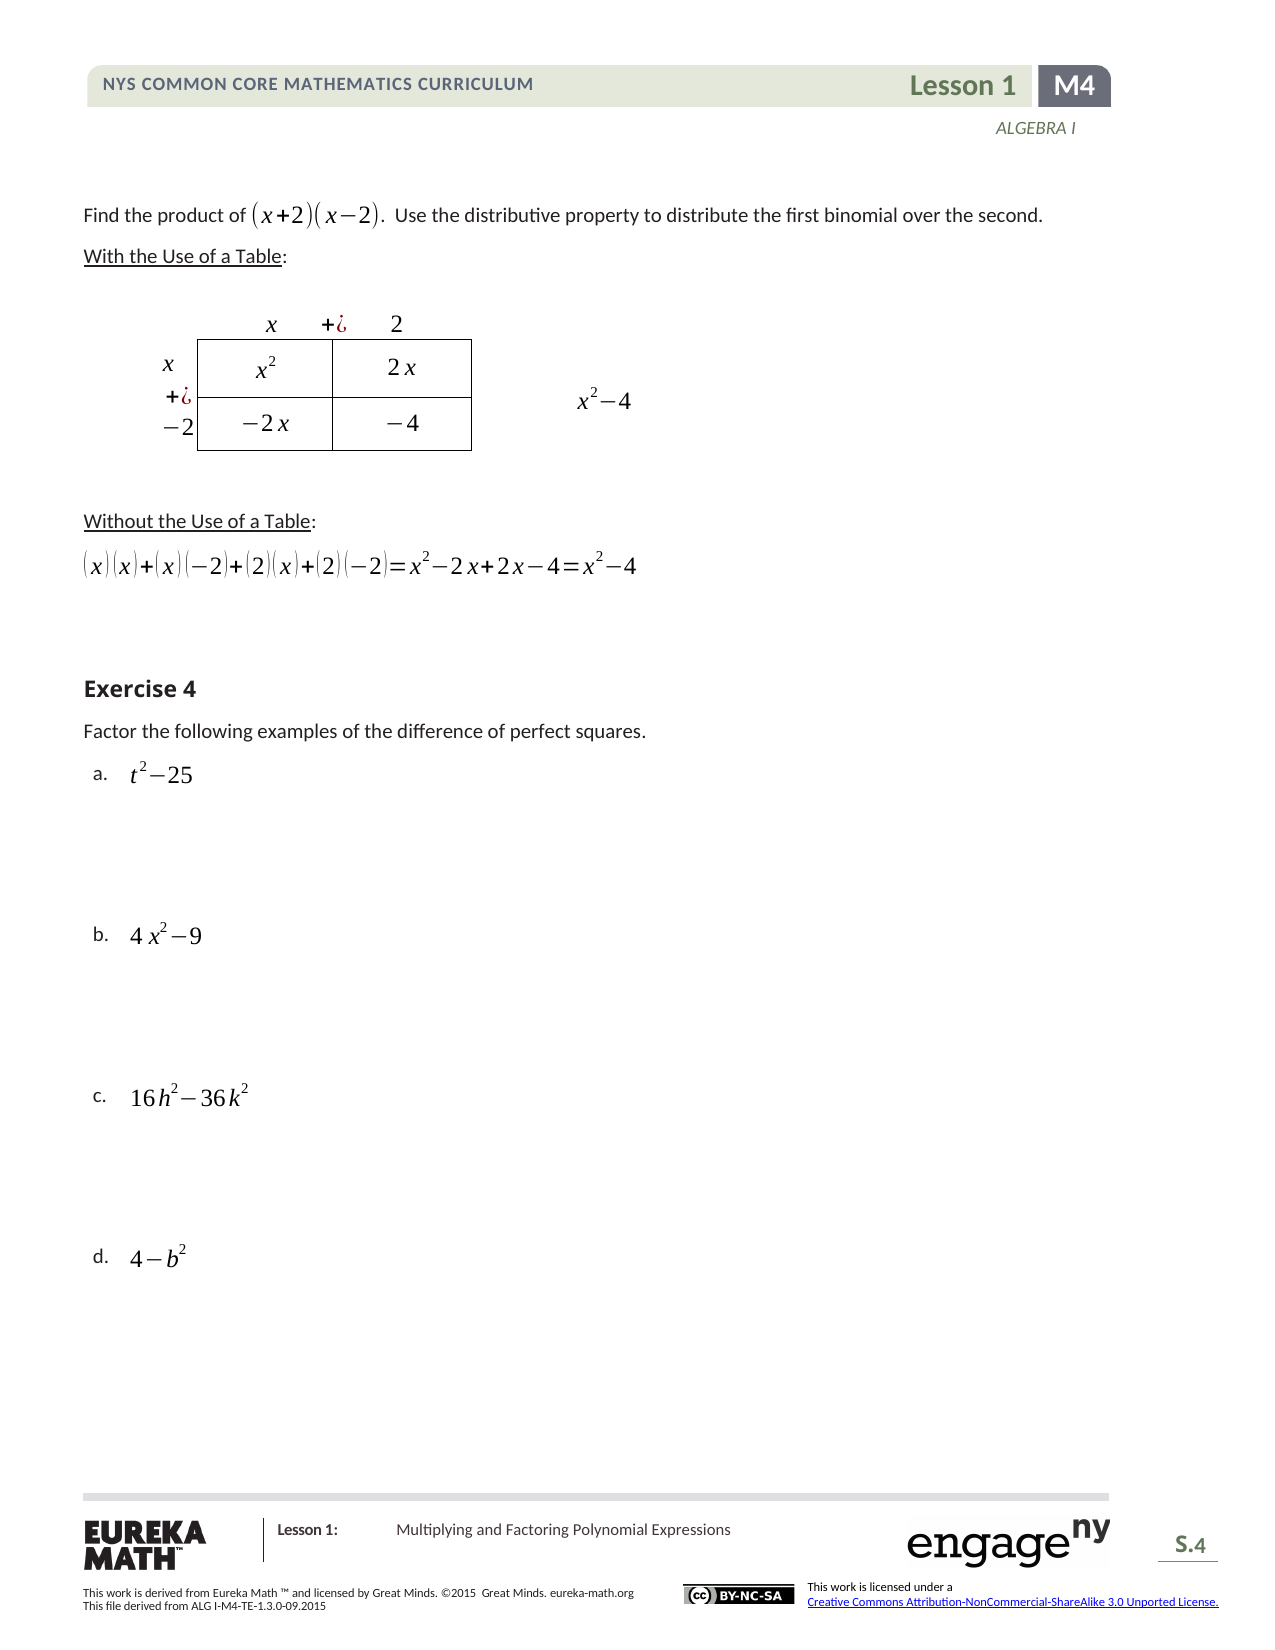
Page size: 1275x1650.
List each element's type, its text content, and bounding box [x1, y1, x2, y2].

text Without the Use of a Table: [83, 509, 1108, 534]
table_header [333, 340, 471, 397]
picture [906, 1515, 1110, 1569]
text Find the product of . Use the distributive property to distribute the first binomial over the second. [83, 200, 1108, 230]
table_cell [198, 398, 332, 450]
text With the Use of a Table: [83, 244, 1108, 269]
picture [681, 1584, 794, 1604]
table_cell [333, 398, 471, 450]
text Exercise 4 [83, 673, 1108, 704]
text Factor the following examples of the difference of perfect squares. [83, 718, 1108, 743]
table_header [198, 340, 332, 397]
picture [74, 1513, 209, 1574]
